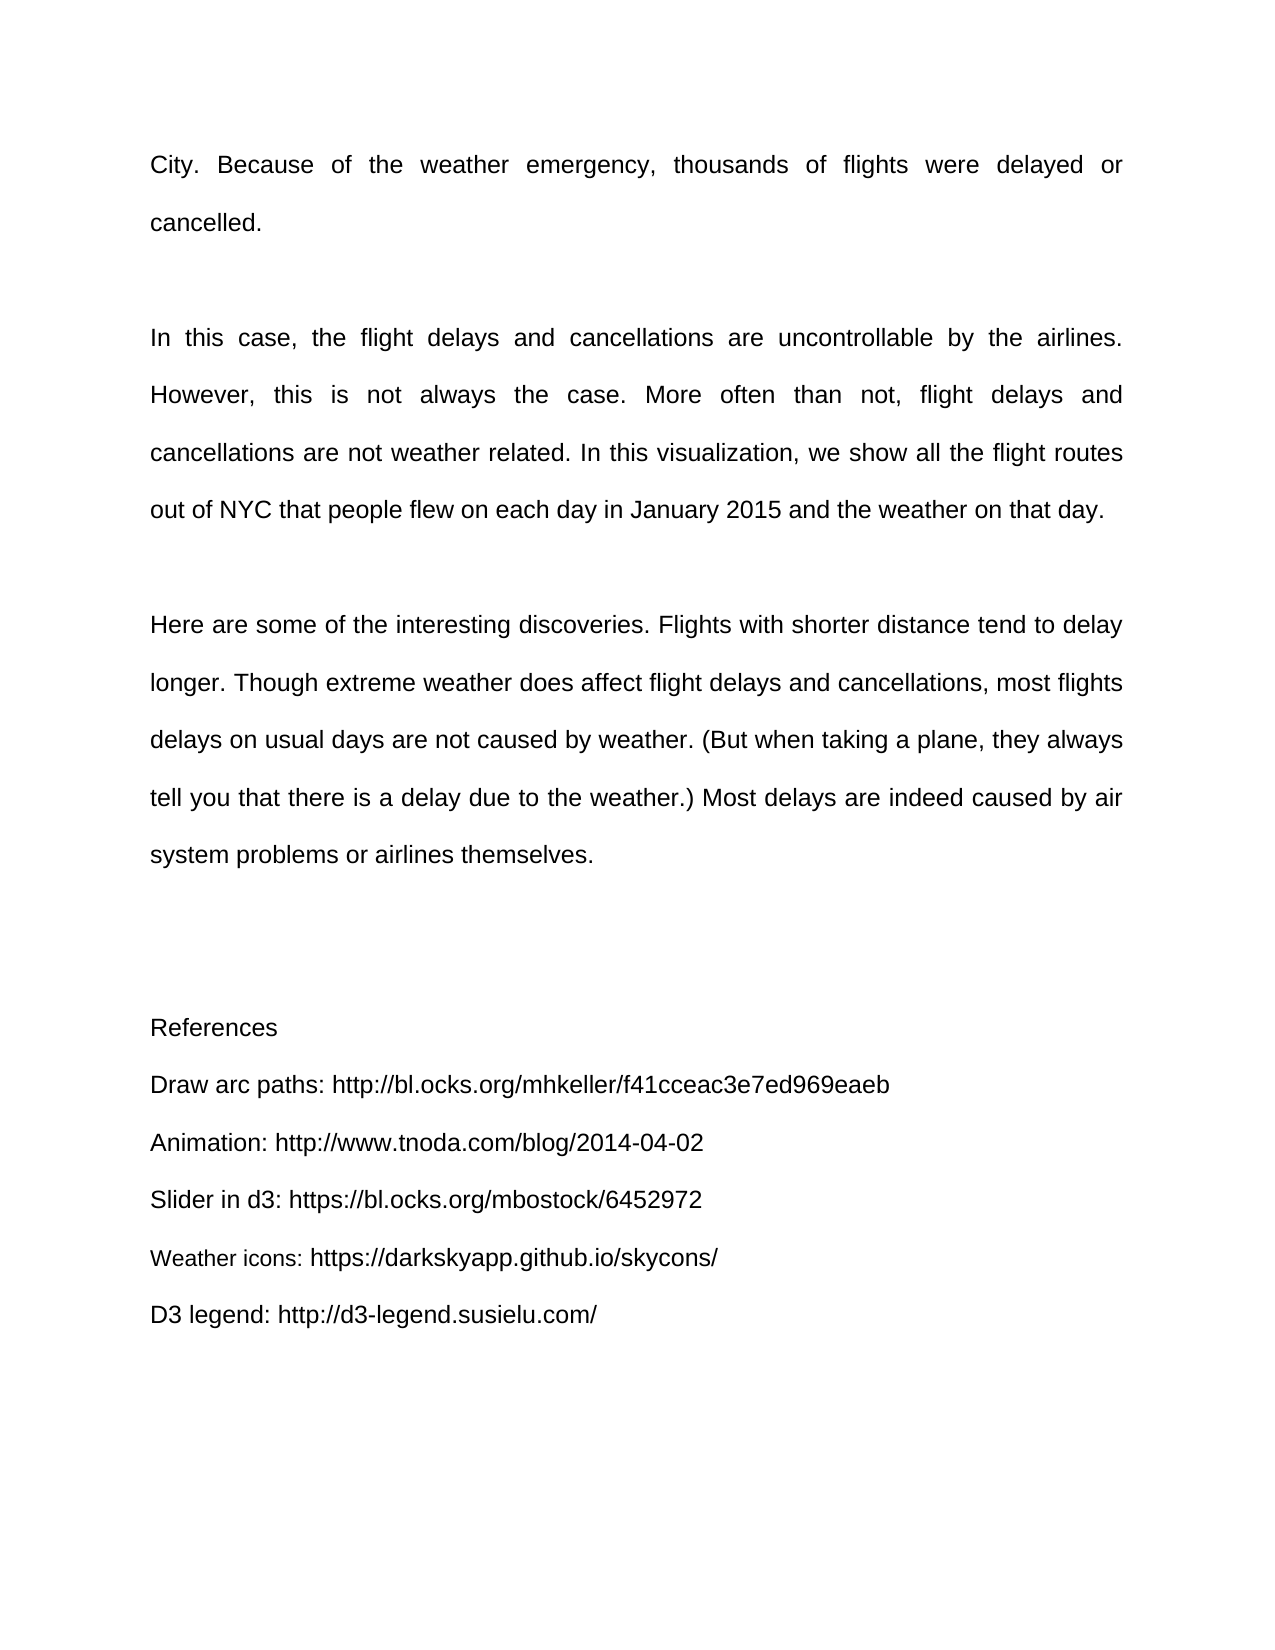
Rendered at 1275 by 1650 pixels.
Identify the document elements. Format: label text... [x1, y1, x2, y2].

text D3 legend: http://d3-legend.susielu.com/ [150, 1300, 1125, 1329]
text Draw arc paths: http://bl.ocks.org/mhkeller/f41cceac3e7ed969eaeb [150, 1070, 1125, 1099]
text Here are some of the interesting discoveries. Flights with shorter distance tend to delay longer. Though extreme weather does affect flight delays and cancellations, most flights delays on usual days are not caused by weather. (But when taking a plane, they always tell you that there is a delay due to the weather.) Most delays are indeed caused by air system problems or airlines themselves. [150, 610, 1125, 869]
text In this case, the flight delays and cancellations are uncontrollable by the airlines. However, this is not always the case. More often than not, flight delays and cancellations are not weather related. In this visualization, we show all the flight routes out of NYC that people flew on each day in January 2015 and the weather on that day. [150, 322, 1125, 524]
text References [150, 1012, 1125, 1041]
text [150, 150, 1125, 236]
text Slider in d3: https://bl.ocks.org/mbostock/6452972 [150, 1185, 1125, 1214]
text Animation: http://www.tnoda.com/blog/2014-04-02 [150, 1127, 1125, 1156]
text Weather icons: https://darkskyapp.github.io/skycons/ [150, 1242, 1125, 1271]
